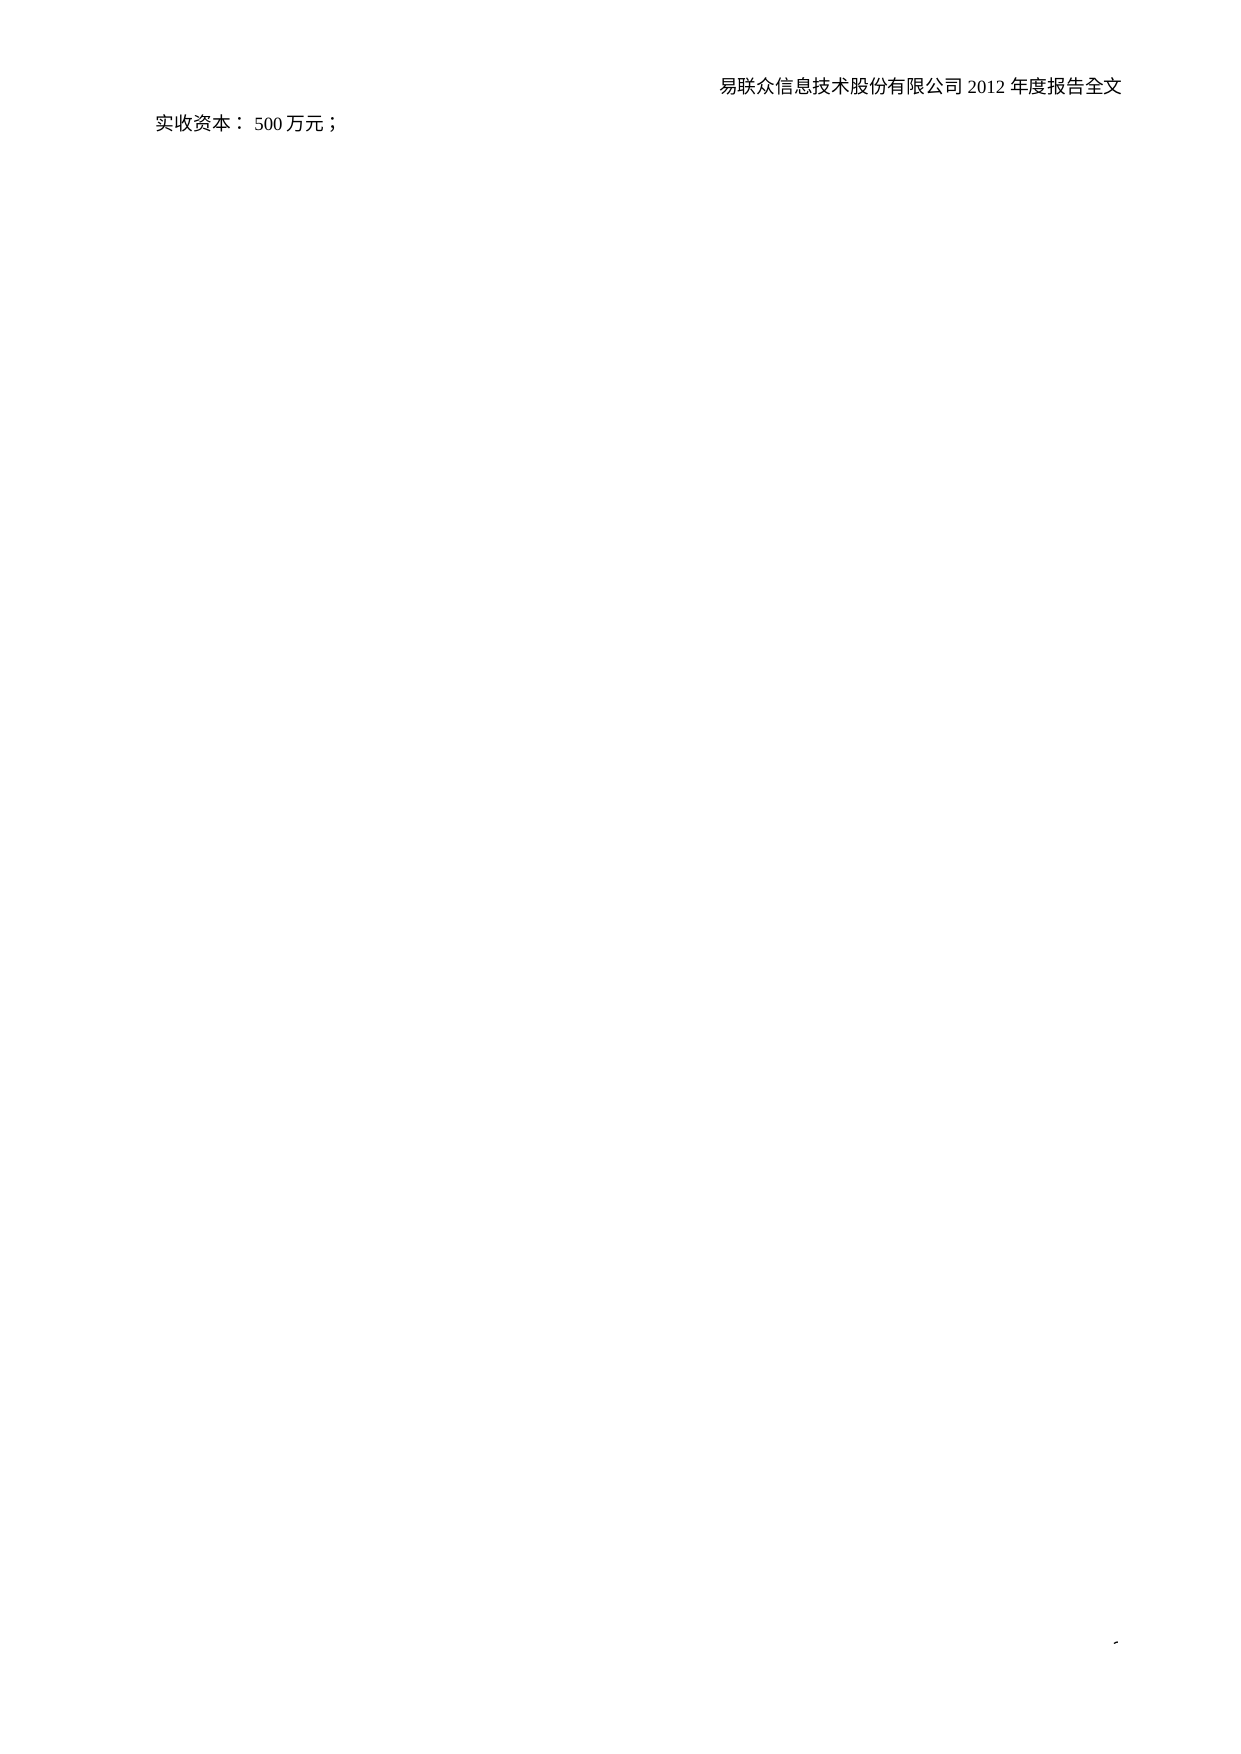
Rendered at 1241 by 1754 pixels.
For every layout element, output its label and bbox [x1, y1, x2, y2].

text [118, 110, 398, 136]
